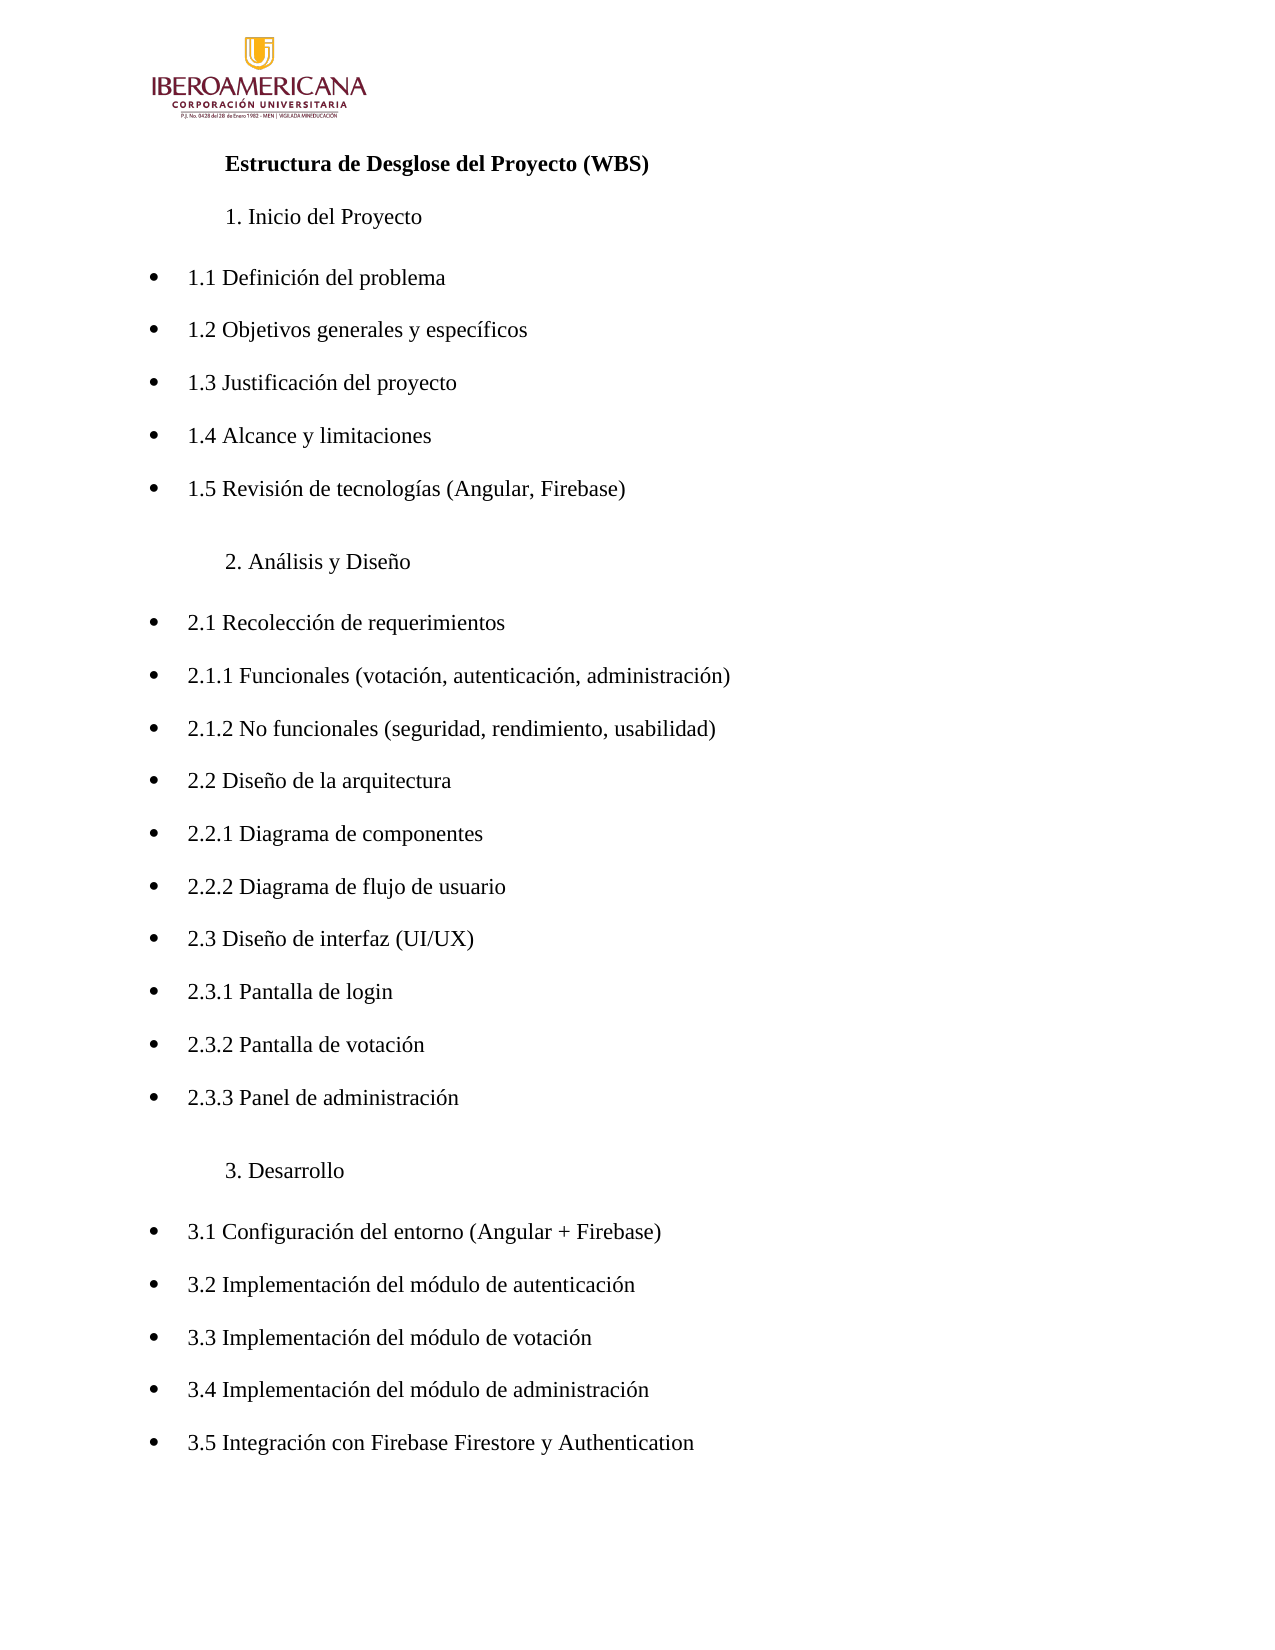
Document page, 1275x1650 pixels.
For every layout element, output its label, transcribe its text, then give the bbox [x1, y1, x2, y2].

subtitle 2. Análisis y Diseño [150, 548, 1125, 574]
list 1.1 Definición del problema [150, 264, 1125, 290]
picture [150, 35, 368, 121]
list 3.1 Configuración del entorno (Angular + Firebase) [150, 1218, 1125, 1244]
list 2.3.2 Pantalla de votación [150, 1031, 1125, 1057]
list 2.2.1 Diagrama de componentes [150, 820, 1125, 846]
list 3.5 Integración con Firebase Firestore y Authentication [150, 1429, 1125, 1455]
list 2.3.1 Pantalla de login [150, 978, 1125, 1004]
list 2.1 Recolección de requerimientos [150, 609, 1125, 636]
subtitle Estructura de Desglose del Proyecto (WBS) [150, 150, 1125, 176]
list 3.4 Implementación del módulo de administración [150, 1376, 1125, 1403]
list 1.2 Objetivos generales y específicos [150, 316, 1125, 343]
list 2.2.2 Diagrama de flujo de usuario [150, 873, 1125, 899]
list 1.4 Alcance y limitaciones [150, 422, 1125, 448]
list 2.1.2 No funcionales (seguridad, rendimiento, usabilidad) [150, 714, 1125, 741]
subtitle 1. Inicio del Proyecto [150, 203, 1125, 229]
list 2.3 Diseño de interfaz (UI/UX) [150, 925, 1125, 952]
list 2.2 Diseño de la arquitectura [150, 767, 1125, 794]
list 1.5 Revisión de tecnologías (Angular, Firebase) [150, 474, 1125, 501]
list 2.3.3 Panel de administración [150, 1083, 1125, 1110]
subtitle 3. Desarrollo [150, 1157, 1125, 1183]
list 3.3 Implementación del módulo de votación [150, 1323, 1125, 1350]
list 2.1.1 Funcionales (votación, autenticación, administración) [150, 662, 1125, 688]
list 1.3 Justificación del proyecto [150, 369, 1125, 396]
list 3.2 Implementación del módulo de autenticación [150, 1271, 1125, 1297]
